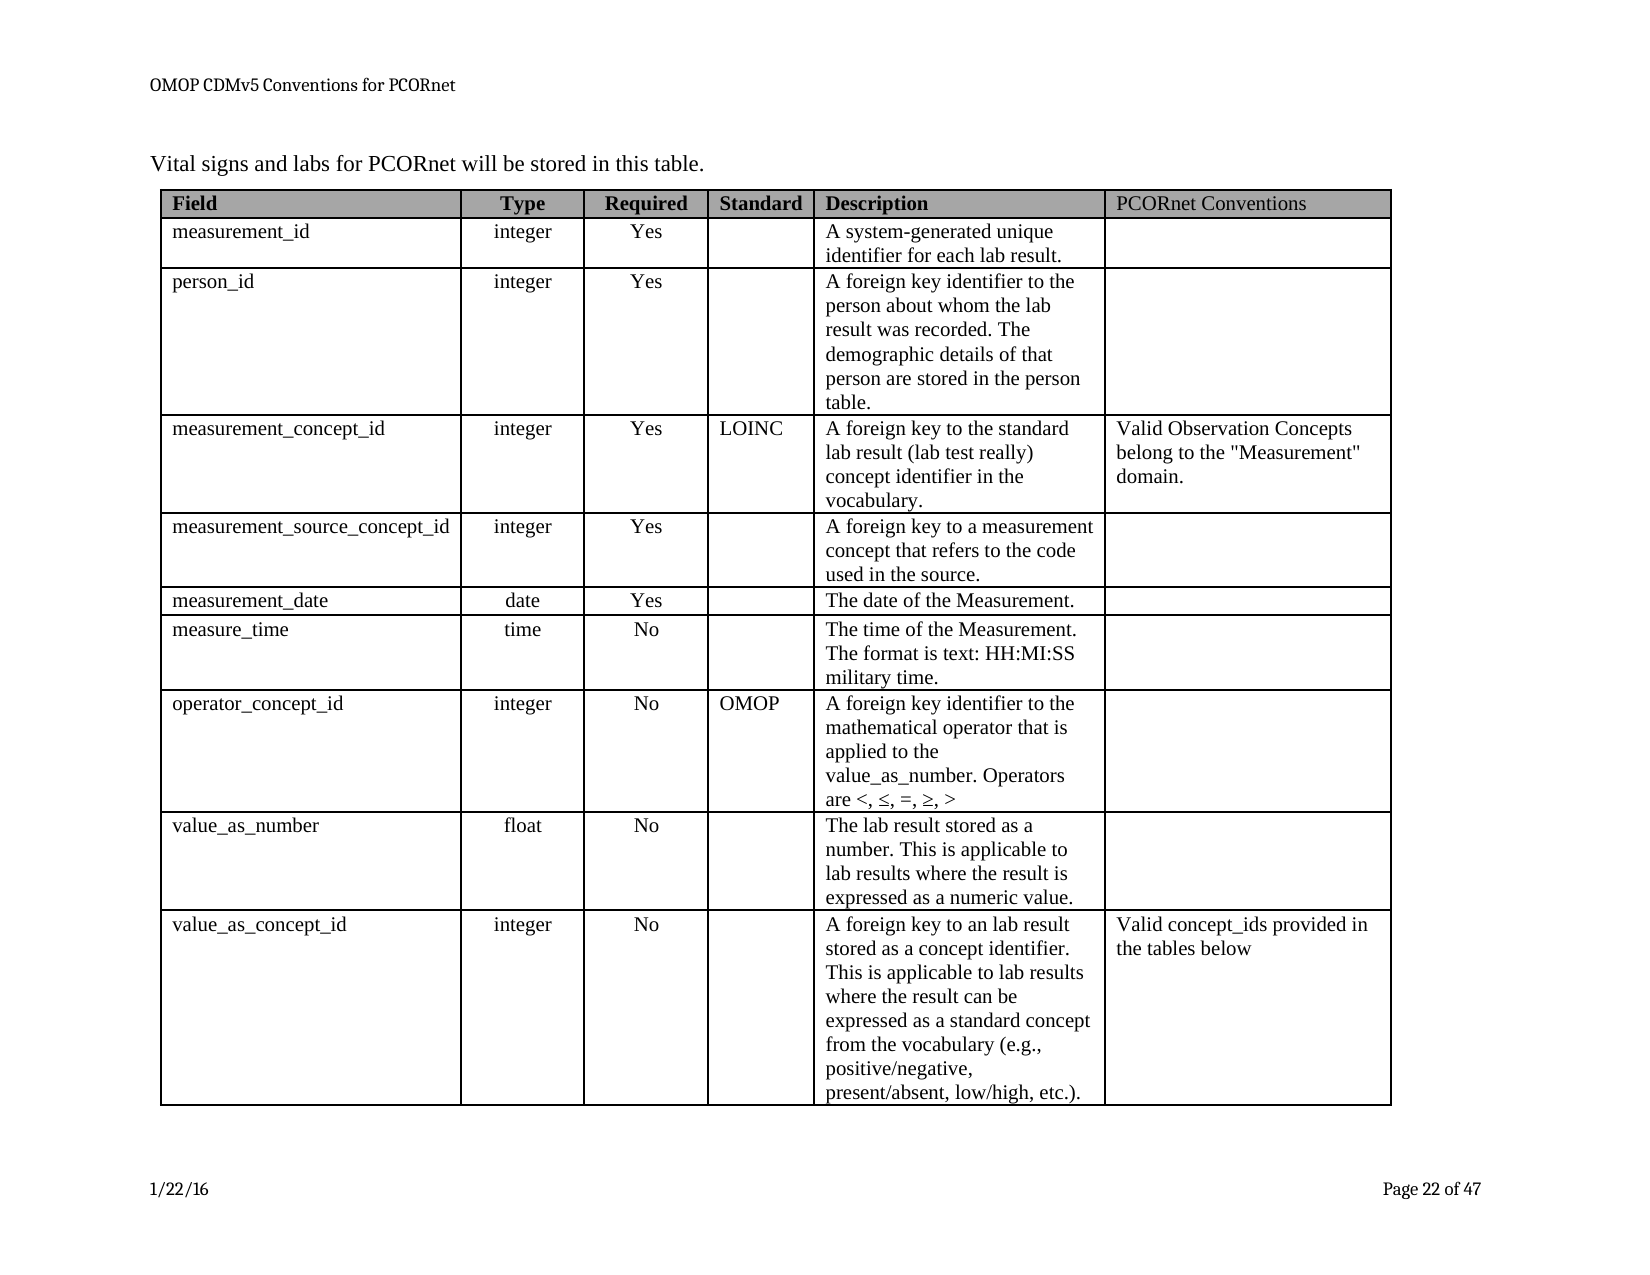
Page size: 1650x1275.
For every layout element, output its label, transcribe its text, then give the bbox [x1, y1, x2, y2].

table_cell A foreign key to a measurement concept that refers to the code used in the source. [815, 514, 1104, 586]
table_cell person_id [162, 269, 460, 414]
table_cell value_as_number [162, 813, 460, 909]
table_cell LOINC [709, 416, 813, 512]
table_cell A foreign key to an lab result stored as a concept identifier. This is applicable to lab results where the result can be expressed as a standard concept from the vocabulary (e.g., positive/negative, present/absent, low/high, etc.). [815, 911, 1104, 1104]
table_cell A foreign key to the standard lab result (lab test really) concept identifier in the vocabulary. [815, 416, 1104, 512]
table_cell [709, 616, 813, 689]
table_cell [709, 813, 813, 909]
table_header Standard [709, 191, 813, 217]
table_cell [709, 219, 813, 267]
table_header Required [585, 191, 707, 217]
table_cell [709, 514, 813, 586]
table_cell float [462, 813, 583, 909]
table_header Description [815, 191, 1104, 217]
table_cell The time of the Measurement. The format is text: HH:MI:SS military time. [815, 616, 1104, 689]
table_cell measurement_date [162, 588, 460, 614]
table_cell measurement_id [162, 219, 460, 267]
table_cell integer [462, 269, 583, 414]
table_cell A foreign key identifier to the person about whom the lab result was recorded. The demographic details of that person are stored in the person table. [815, 269, 1104, 414]
table_cell value_as_concept_id [162, 911, 460, 1104]
table_cell Yes [585, 219, 707, 267]
table_cell [1106, 588, 1390, 614]
table_cell No [585, 616, 707, 689]
table_cell A system-generated unique identifier for each lab result. [815, 219, 1104, 267]
table_cell date [462, 588, 583, 614]
table_cell time [462, 616, 583, 689]
table_cell [1106, 813, 1390, 909]
table_cell No [585, 691, 707, 811]
table_cell [1106, 616, 1390, 689]
table_cell integer [462, 416, 583, 512]
table_cell measure_time [162, 616, 460, 689]
table_cell integer [462, 911, 583, 1104]
table_cell [1106, 269, 1390, 414]
table_cell A foreign key identifier to the mathematical operator that is applied to the value_as_number. Operators are <, ≤, =, ≥, > [815, 691, 1104, 811]
table_cell Yes [585, 416, 707, 512]
text Vital signs and labs for PCORnet will be stored in this table. [150, 150, 1481, 176]
table_header Field [162, 191, 460, 217]
table_cell OMOP [709, 691, 813, 811]
table_cell Valid Observation Concepts belong to the "Measurement" domain. [1106, 416, 1390, 512]
table_cell integer [462, 219, 583, 267]
table_cell Yes [585, 269, 707, 414]
table_header PCORnet Conventions [1106, 191, 1390, 217]
table_cell Yes [585, 514, 707, 586]
table_cell The date of the Measurement. [815, 588, 1104, 614]
table_cell [709, 588, 813, 614]
table_cell [1106, 219, 1390, 267]
table_header Type [462, 191, 583, 217]
table_cell [1106, 514, 1390, 586]
table_cell [1106, 691, 1390, 811]
table_cell Valid concept_ids provided in the tables below [1106, 911, 1390, 1104]
table_cell No [585, 813, 707, 909]
table_cell integer [462, 691, 583, 811]
table_cell integer [462, 514, 583, 586]
table_cell measurement_source_concept_id [162, 514, 460, 586]
table_cell No [585, 911, 707, 1104]
table_cell The lab result stored as a number. This is applicable to lab results where the result is expressed as a numeric value. [815, 813, 1104, 909]
table_cell operator_concept_id [162, 691, 460, 811]
table_cell [709, 911, 813, 1104]
table_cell measurement_concept_id [162, 416, 460, 512]
table_cell [709, 269, 813, 414]
table_cell Yes [585, 588, 707, 614]
